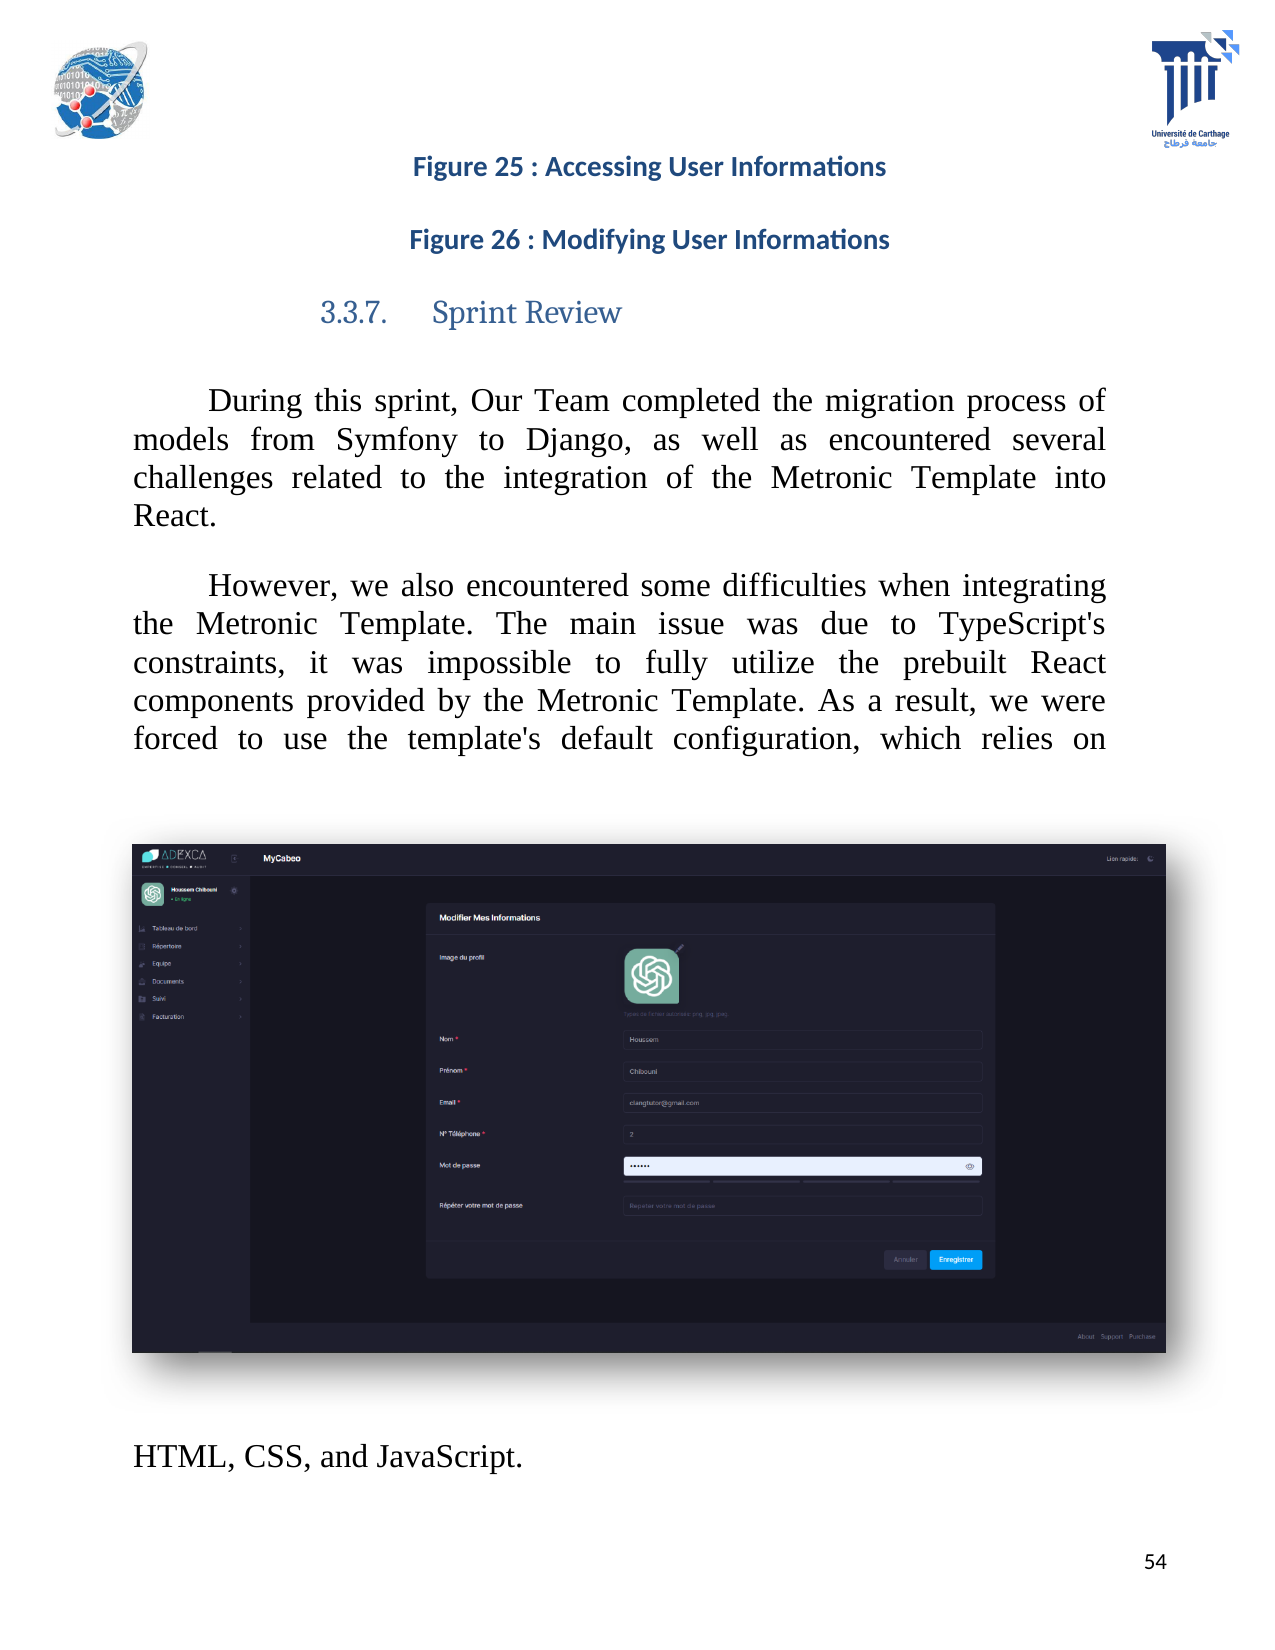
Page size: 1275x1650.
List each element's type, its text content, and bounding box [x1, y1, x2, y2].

text However, we also encountered some difficulties when integrating the Metronic Template. The main issue was due to TypeScript's constraints, it was impossible to fully utilize the prebuilt React components provided by the Metronic Template. As a result, we were forced to use the template's default configuration, which relies on HTML, CSS, and JavaScript. [133, 565, 1107, 842]
list Sprint Review [320, 294, 1107, 332]
picture [51, 40, 150, 139]
text Figure 26 : Modifying User Informations [133, 221, 1167, 256]
picture [1142, 30, 1240, 148]
picture [132, 844, 1166, 1353]
text During this sprint, Our Team completed the migration process of models from Symfony to Django, as well as encountered several challenges related to the integration of the Metronic Template into React. [133, 381, 1107, 534]
text However, we also encountered some difficulties when integrating the Metronic Template. The main issue was due to TypeScript's constraints, it was impossible to fully utilize the prebuilt React components provided by the Metronic Template. As a result, we were forced to use the template's default configuration, which relies on HTML, CSS, and JavaScript. [133, 1386, 1107, 1475]
text Figure 25 : Accessing User Informations [133, 148, 1167, 183]
